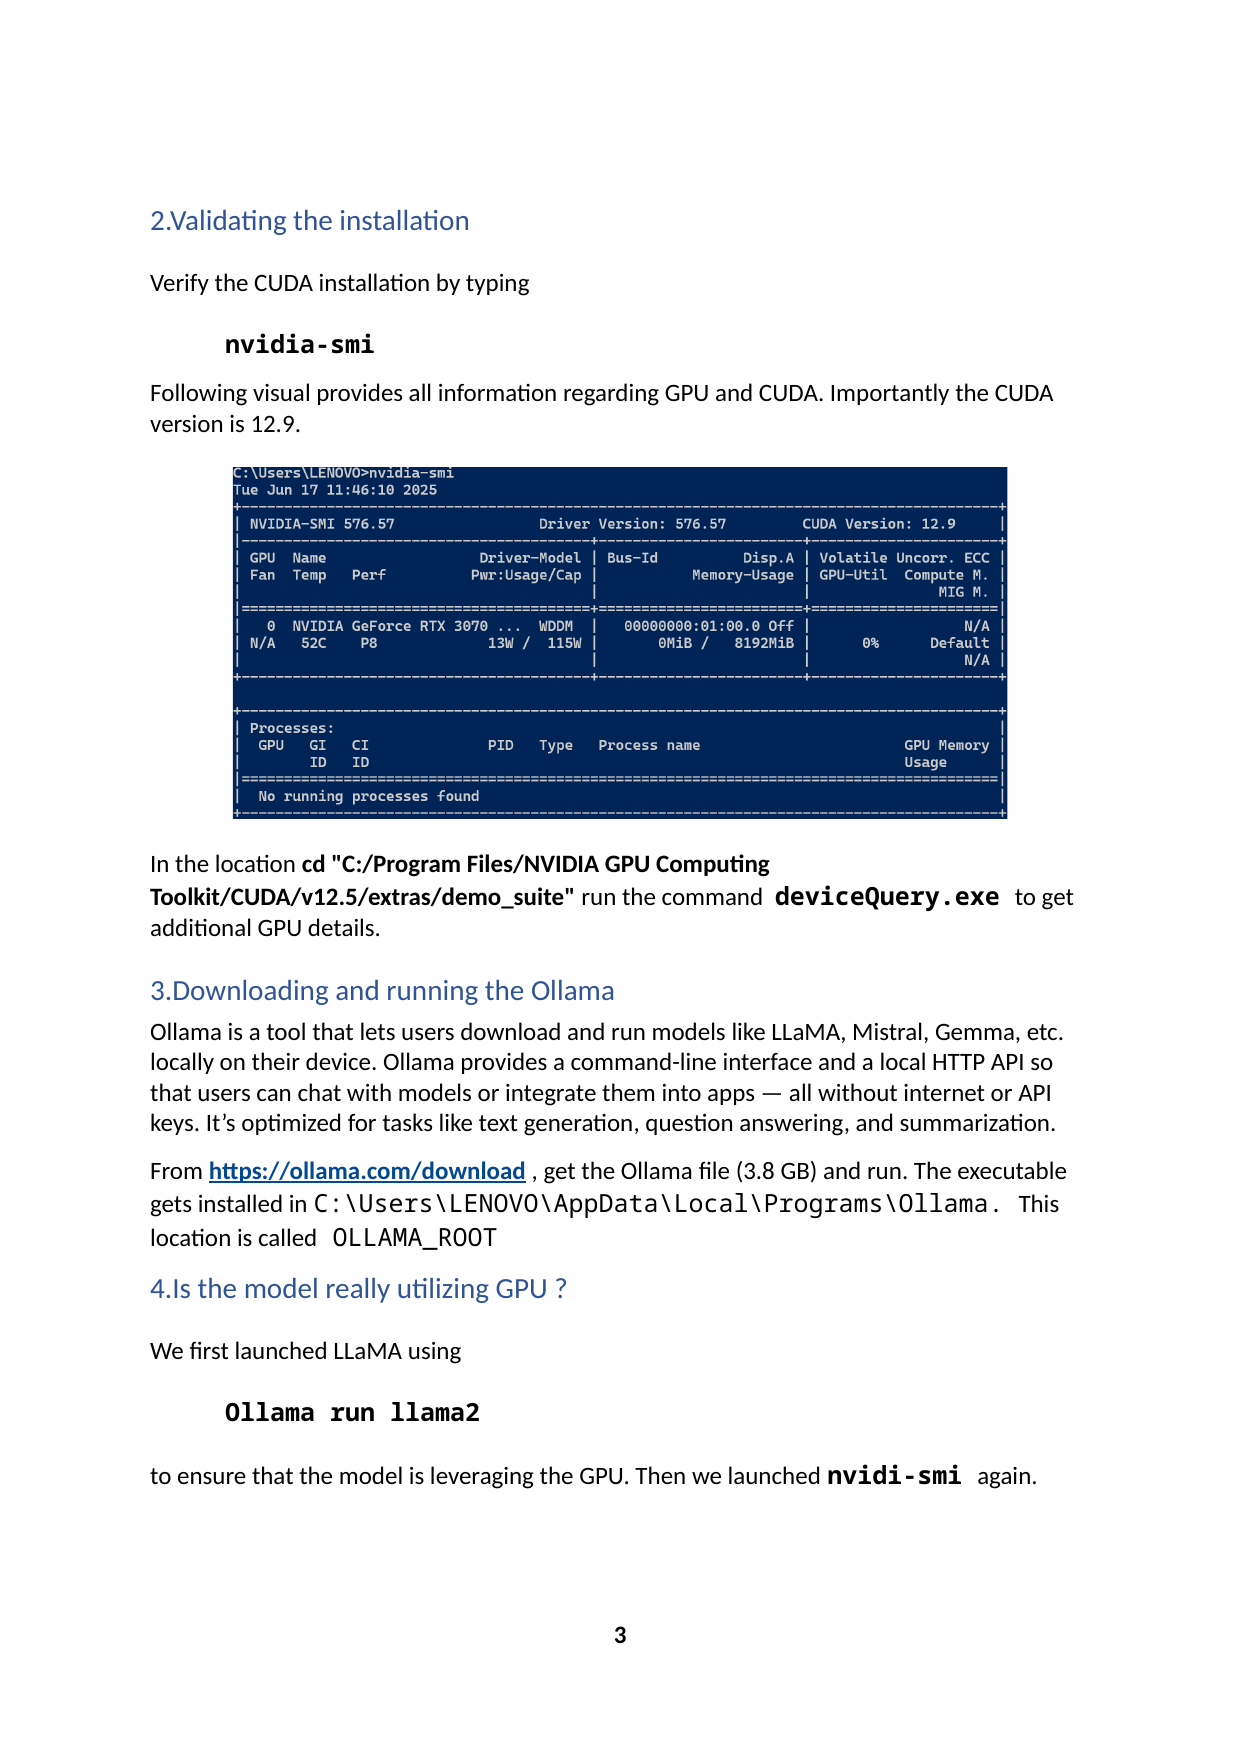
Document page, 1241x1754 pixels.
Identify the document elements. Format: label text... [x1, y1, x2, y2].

subtitle 2.Validating the installation [150, 202, 1090, 238]
picture [232, 467, 1008, 819]
text We first launched LLaMA using [150, 1335, 1090, 1365]
text nvidia-smi [150, 327, 1090, 361]
text In the location cd "C:/Program Files/NVIDIA GPU Computing Toolkit/CUDA/v12.5/extras/demo_suite" run the command deviceQuery.exe to get additional GPU details. [150, 848, 1090, 943]
subtitle 4.Is the model really utilizing GPU ? [150, 1270, 1090, 1306]
text Ollama is a tool that lets users download and run models like LLaMA, Mistral, Gemma, etc. locally on their device. Ollama provides a command-line interface and a local HTTP API so that users can chat with models or integrate them into apps — all without internet or API keys. It’s optimized for tasks like text generation, question answering, and summarization. [150, 1016, 1090, 1138]
text Ollama run llama2 [150, 1394, 1090, 1429]
text Verify the CUDA installation by typing [150, 267, 1090, 298]
text Following visual provides all information regarding GPU and CUDA. Importantly the CUDA version is 12.9. [150, 377, 1090, 438]
text From https://ollama.com/download , get the Ollama file (3.8 GB) and run. The executable gets installed in C:\Users\LENOVO\AppData\Local\Programs\Ollama. This location is called OLLAMA_ROOT [150, 1155, 1090, 1253]
subtitle 3.Downloading and running the Ollama [150, 972, 1090, 1008]
text to ensure that the model is leveraging the GPU. Then we launched nvidi-smi again. [150, 1458, 1090, 1492]
